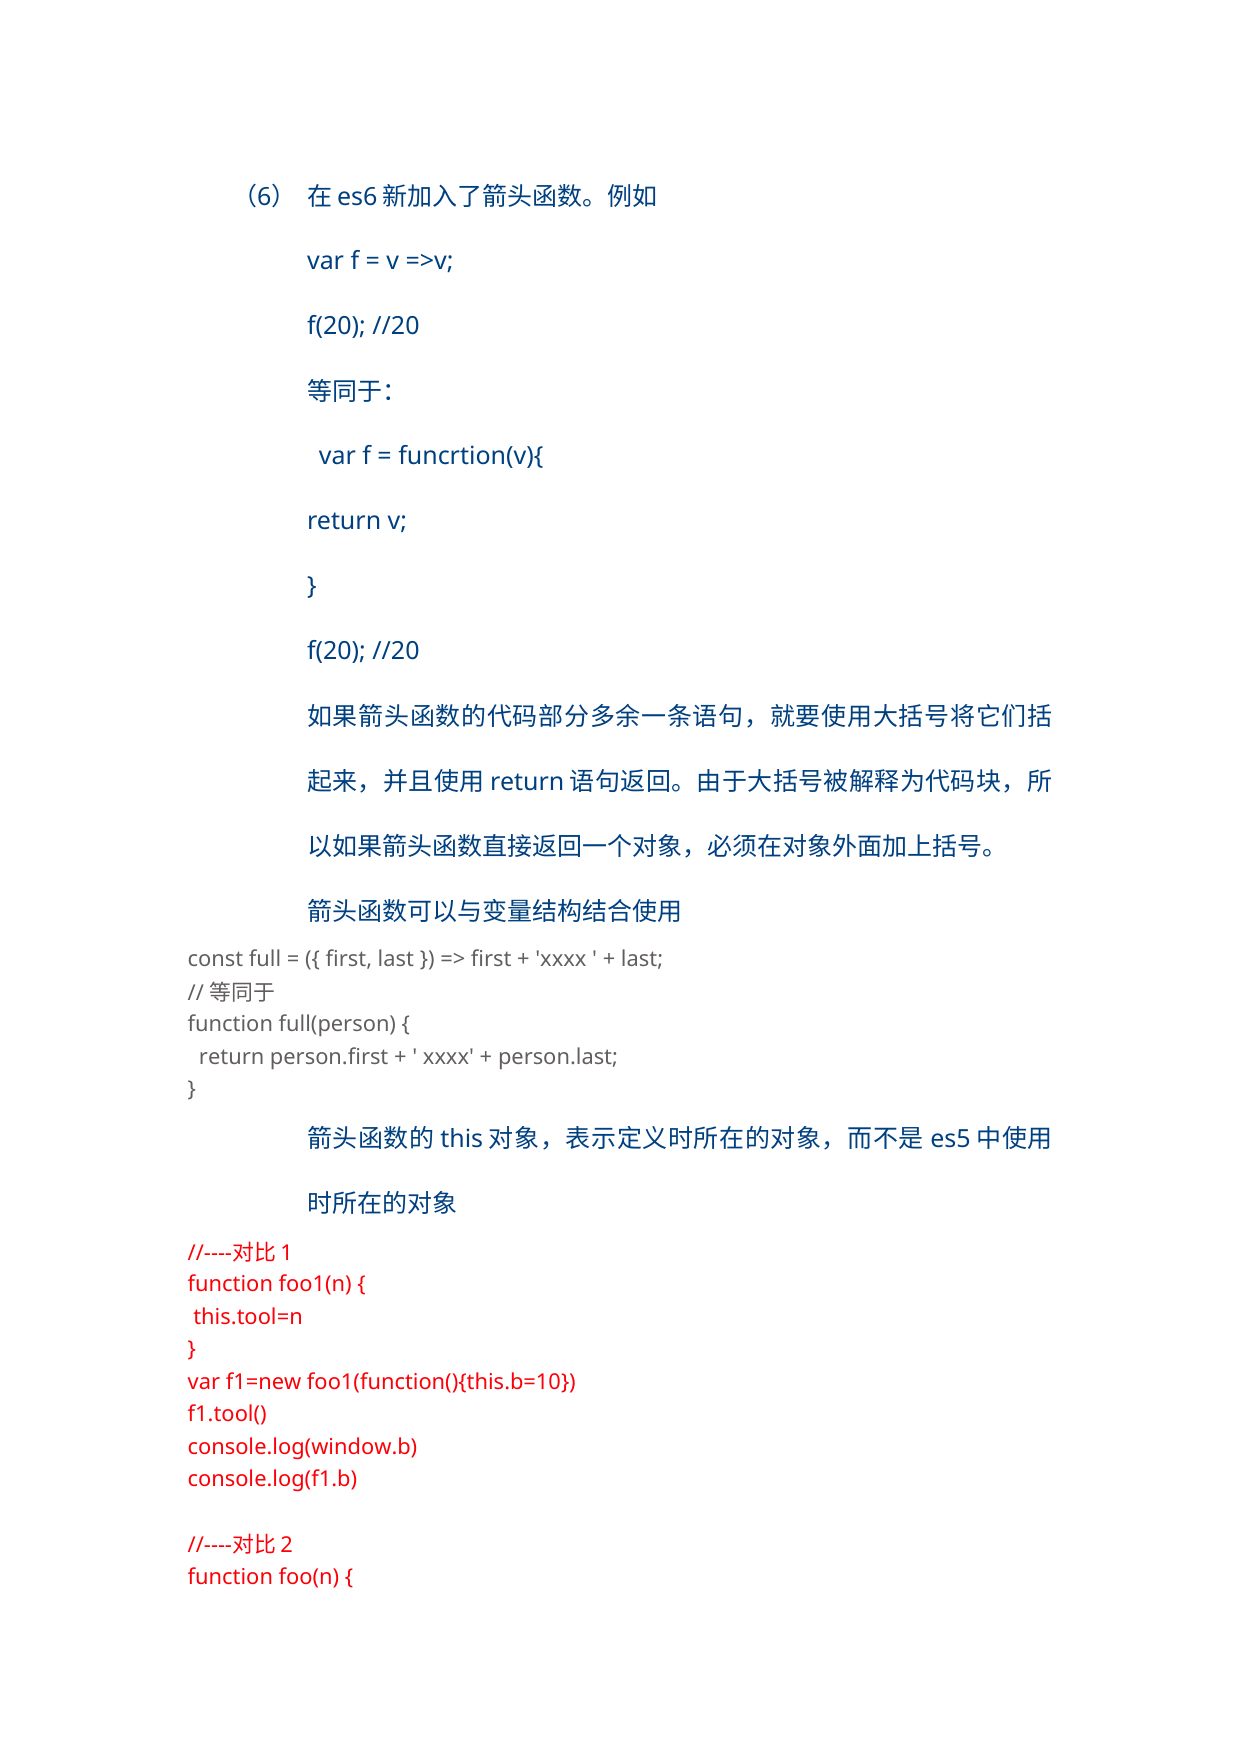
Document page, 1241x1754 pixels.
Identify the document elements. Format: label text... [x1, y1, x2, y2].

text console.log(window.b) [187, 1429, 1053, 1462]
text } [187, 1072, 1053, 1104]
list var f = v =>v; [307, 227, 1053, 292]
list } [307, 552, 1053, 617]
list f(20); //20 [307, 617, 1053, 682]
list 等同于： [307, 357, 1053, 422]
text return person.first + ' xxxx' + person.last; [187, 1039, 1053, 1072]
text //----对比2 [187, 1527, 1053, 1559]
text //----对比1 [187, 1234, 1053, 1267]
list 箭头函数的this对象，表示定义时所在的对象，而不是es5中使用时所在的对象 [307, 1104, 1053, 1234]
text const full = ({ first, last }) => first + 'xxxx ' + last; [187, 942, 1053, 974]
text f1.tool() [187, 1397, 1053, 1429]
list 在es6新加入了箭头函数。例如 [232, 162, 1053, 227]
list 箭头函数可以与变量结构结合使用 [307, 877, 1053, 942]
text var f1=new foo1(function(){this.b=10}) [187, 1364, 1053, 1397]
text } [187, 1332, 1053, 1364]
text function foo1(n) { [187, 1267, 1053, 1299]
text function foo(n) { [187, 1559, 1053, 1592]
list return v; [307, 487, 1053, 552]
text console.log(f1.b) [187, 1462, 1053, 1494]
text function full(person) { [187, 1007, 1053, 1039]
list 如果箭头函数的代码部分多余一条语句，就要使用大括号将它们括起来，并且使用return语句返回。由于大括号被解释为代码块，所以如果箭头函数直接返回一个对象，必须在对象外面加上括号。 [307, 682, 1053, 877]
list var f = funcrtion(v){ [307, 422, 1053, 487]
text this.tool=n [187, 1299, 1053, 1332]
list f(20); //20 [307, 292, 1053, 357]
text // 等同于 [187, 974, 1053, 1007]
